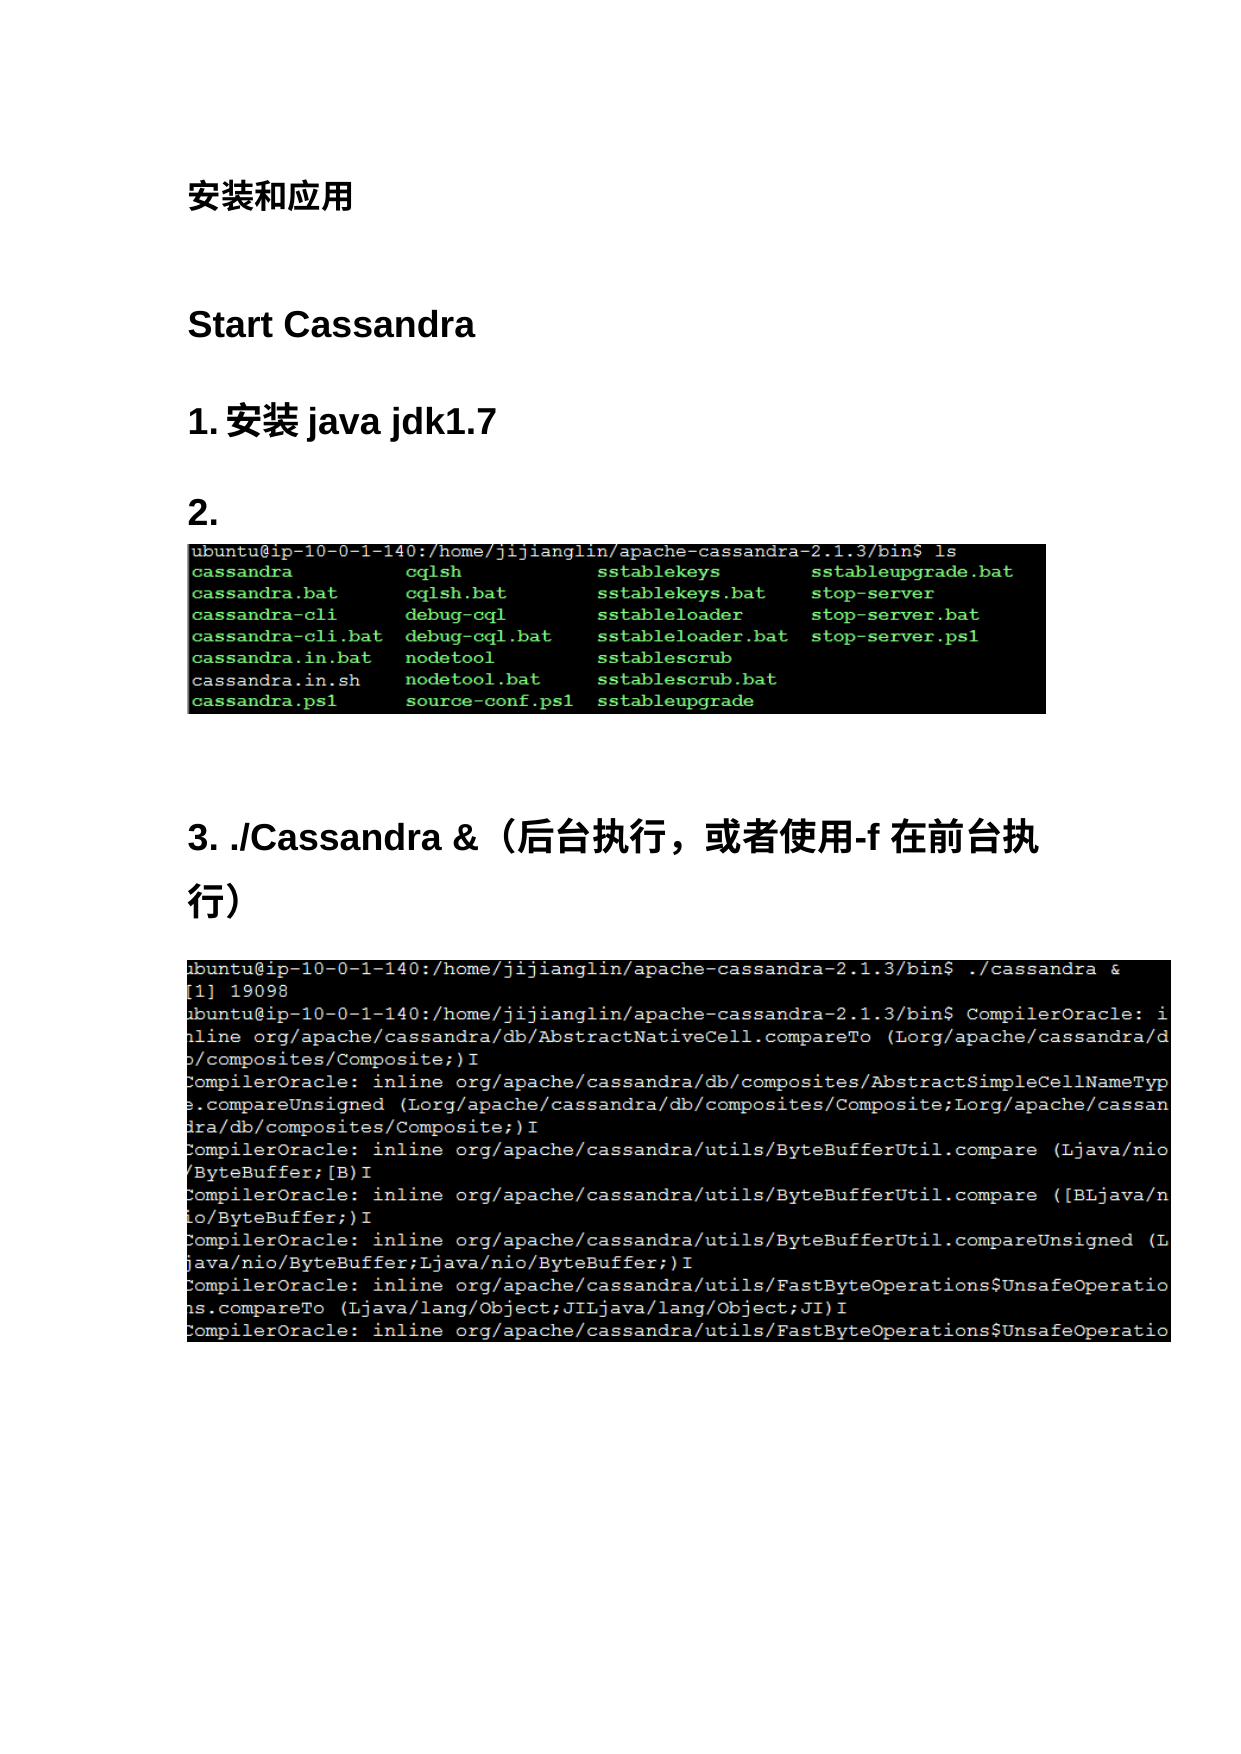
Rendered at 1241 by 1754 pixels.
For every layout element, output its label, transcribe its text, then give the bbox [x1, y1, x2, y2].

list 安装java jdk1.7 [187, 385, 1053, 450]
text 3. ./Cassandra &（后台执行，或者使用-f 在前台执行） [187, 801, 1053, 931]
picture [187, 960, 1171, 1342]
subtitle 安装和应用 [187, 162, 1053, 227]
text Start Cassandra [187, 291, 1053, 356]
picture [187, 544, 1046, 714]
